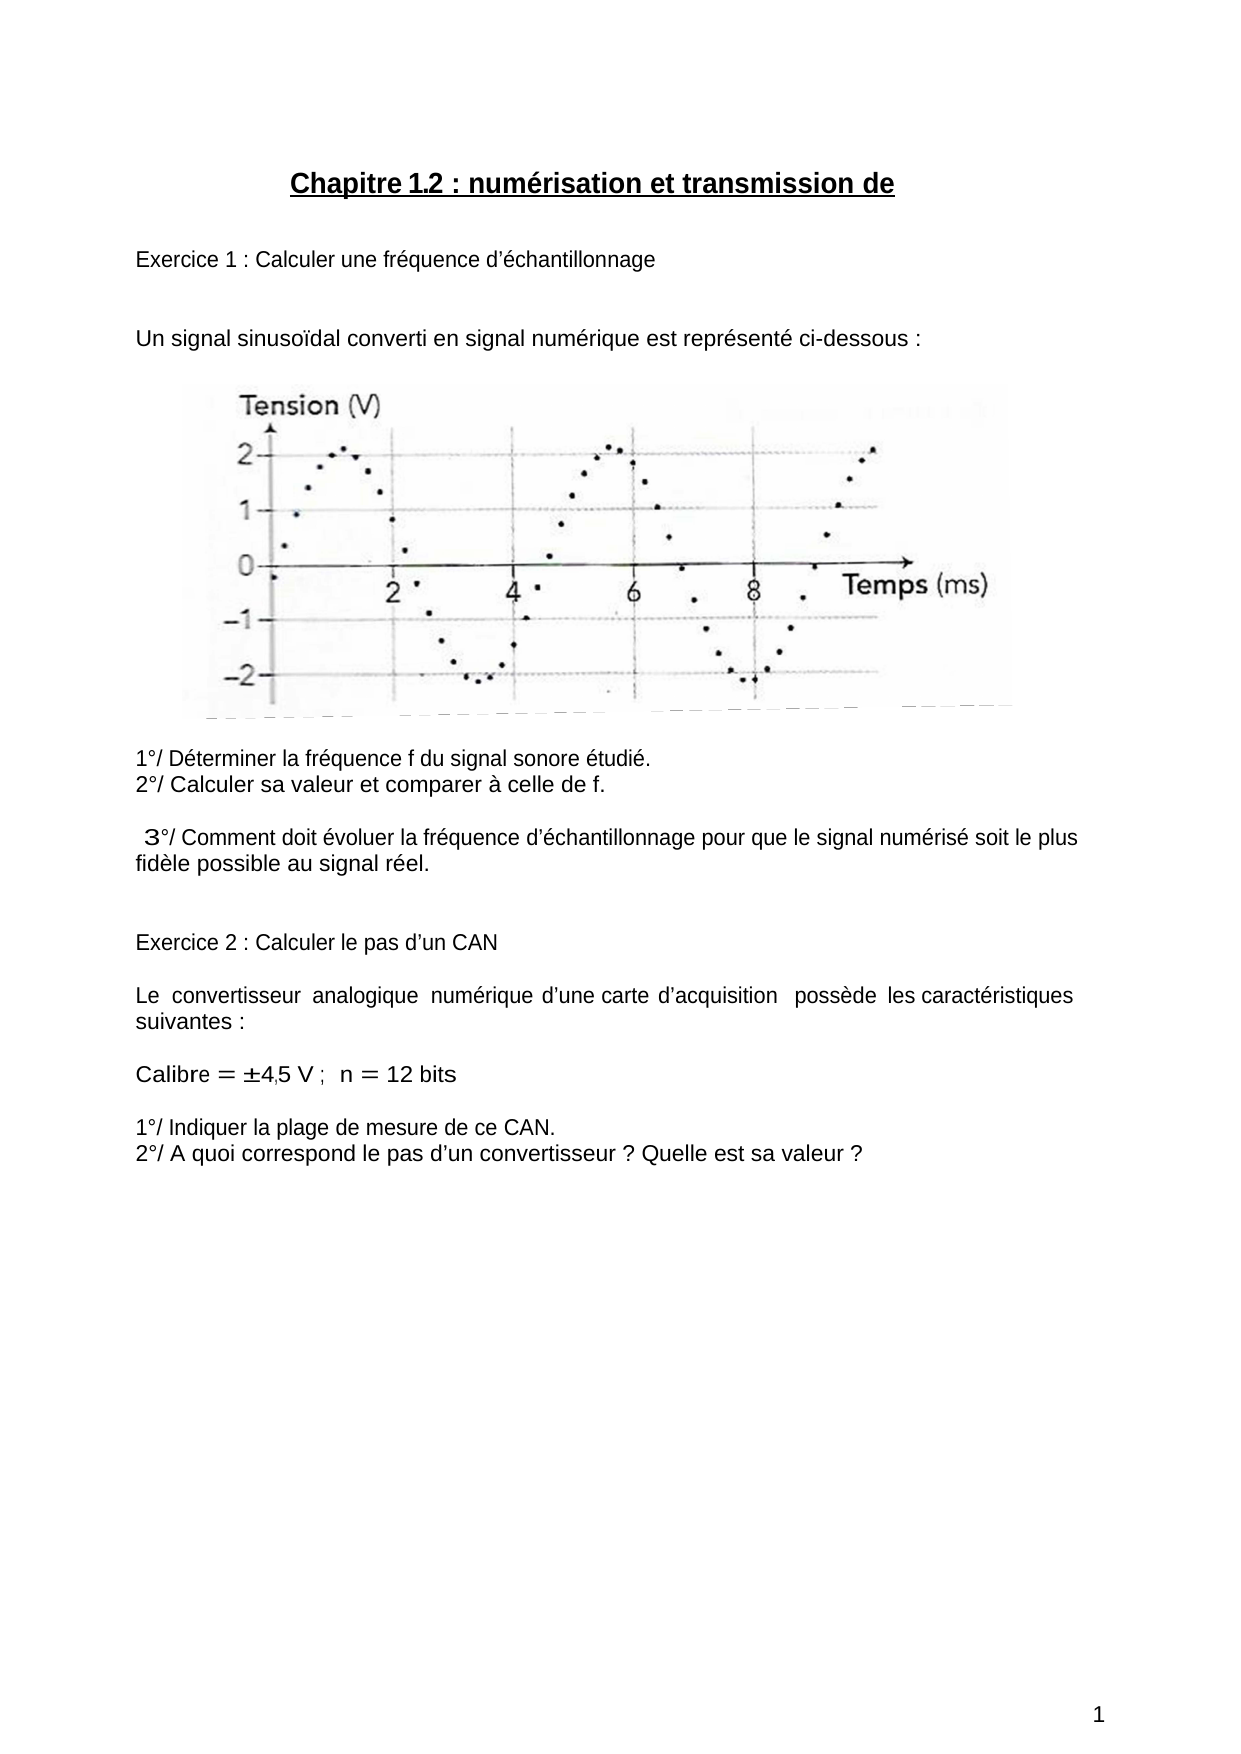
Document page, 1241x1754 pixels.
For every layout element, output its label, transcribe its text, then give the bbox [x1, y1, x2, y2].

text 3°/ Comment doit évoluer la fréquence d’échantillonnage pour que le signal numérisé soit le plus fidèle possible au signal réel. [135, 824, 1105, 877]
text 2°/ A quoi correspond le pas d’un convertisseur ? Quelle est sa valeur ? [135, 1140, 1105, 1166]
text 2°/ Calculer sa valeur et comparer à celle de f. [135, 771, 1105, 797]
text 1°/ Déterminer la fréquence f du signal sonore étudié. [135, 745, 1105, 771]
text Le convertisseur analogique numérique d’une carte d’acquisition possède les caractéristiques suivantes : [135, 982, 1105, 1035]
text 1°/ Indiquer la plage de mesure de ce CAN. [135, 1114, 1105, 1140]
text Exercice 2 : Calculer le pas d’un CAN [135, 929, 1105, 956]
text Calibre = ±4,5 V ; n = 12 bits [135, 1061, 1105, 1087]
text Un signal sinusoïdal converti en signal numérique est représenté ci-dessous : [135, 325, 1105, 351]
text Chapitre 1.2 : numérisation et transmission de [290, 166, 1105, 200]
text Exercice 1 : Calculer une fréquence d’échantillonnage [135, 246, 1105, 272]
picture [182, 384, 1013, 719]
